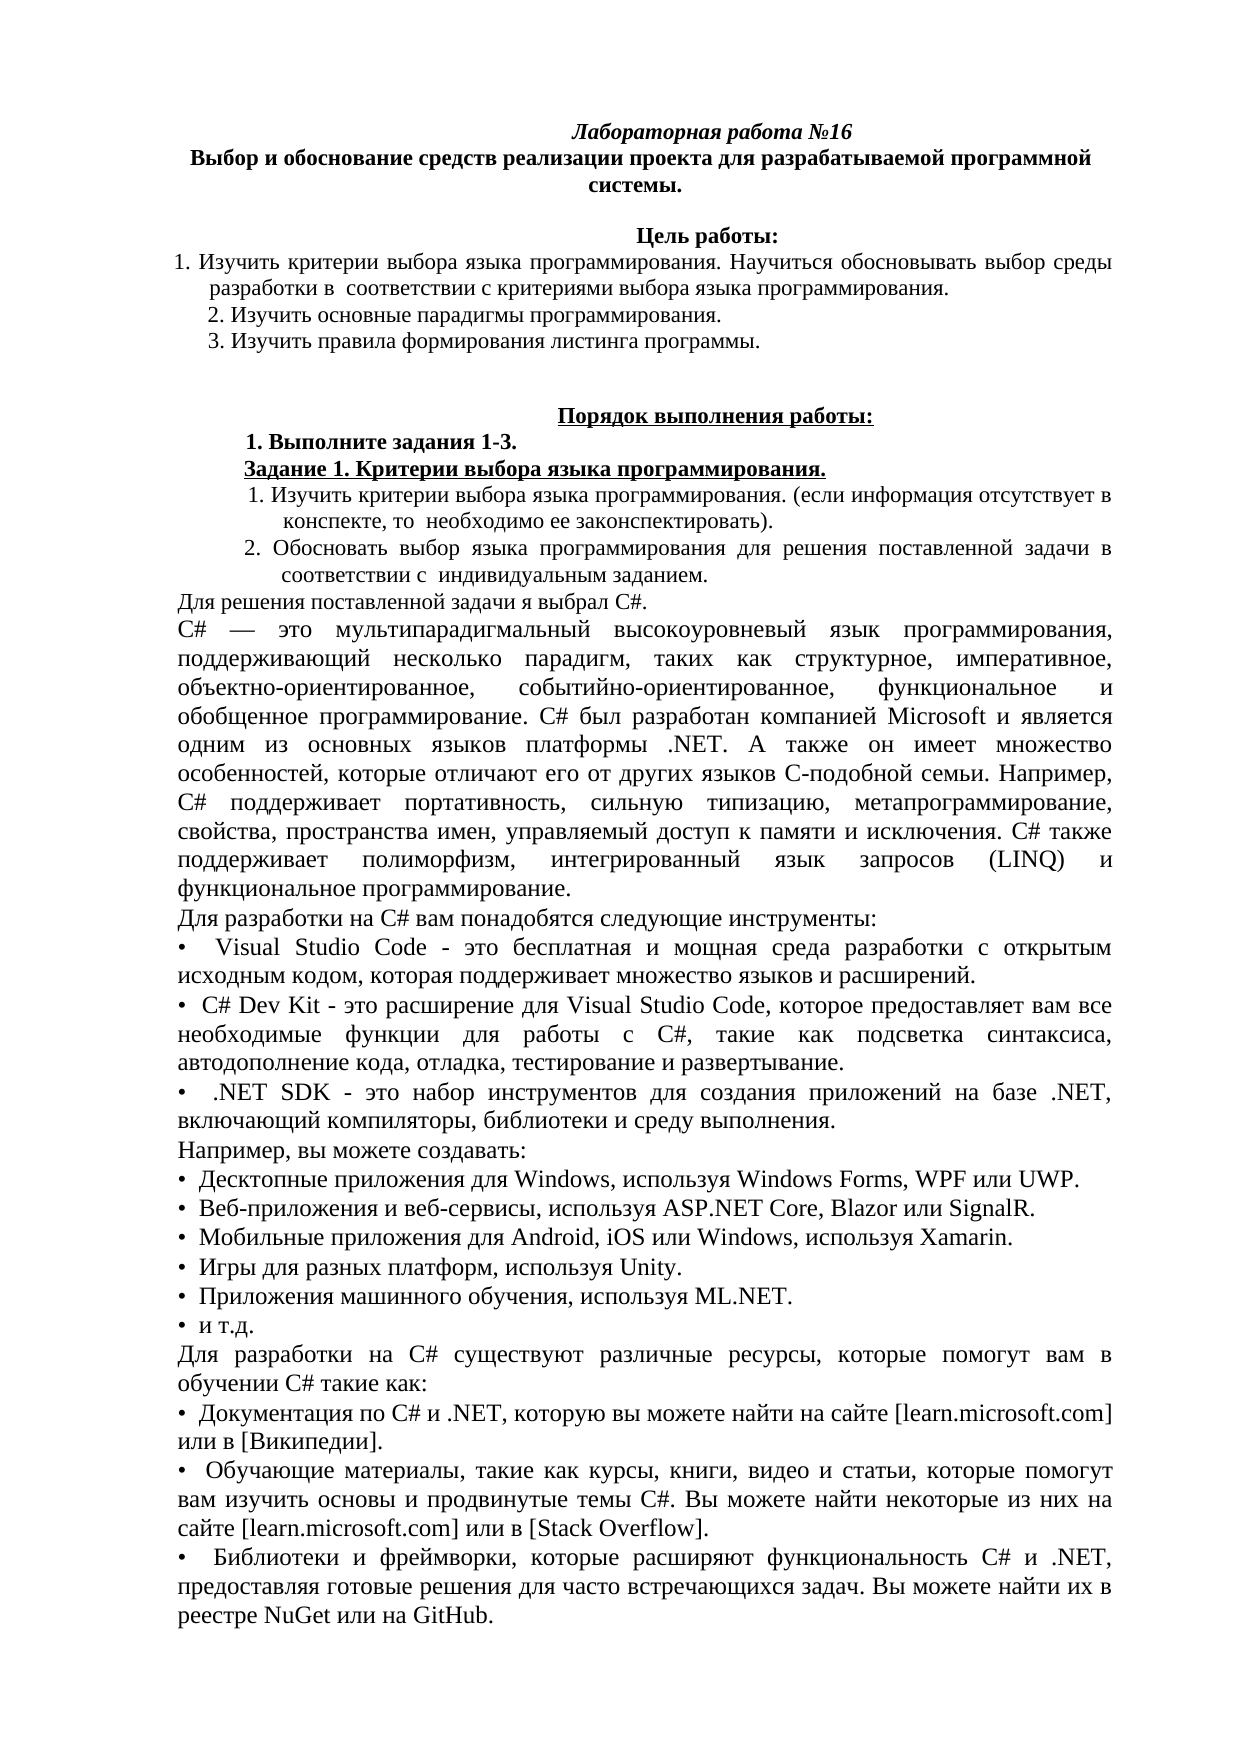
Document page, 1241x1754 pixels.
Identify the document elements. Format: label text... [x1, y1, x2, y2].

text 1. Изучить критерии выбора языка программирования. Научиться обосновывать выбор среды разработки в соответствии с критериями выбора языка программирования. [173, 248, 1113, 301]
text Например, вы можете создавать: [177, 1135, 1113, 1163]
text • Игры для разных платформ, используя Unity. [177, 1252, 1113, 1281]
text • и т.д. [177, 1310, 1113, 1339]
text • .NET SDK - это набор инструментов для создания приложений на базе .NET, включающий компиляторы, библиотеки и среду выполнения. [177, 1077, 1113, 1134]
text • Веб-приложения и веб-сервисы, используя ASP.NET Core, Blazor или SignalR. [177, 1193, 1113, 1222]
text • Библиотеки и фреймворки, которые расширяют функциональность C# и .NET, предоставляя готовые решения для часто встречающихся задач. Вы можете найти их в реестре NuGet или на GitHub. [177, 1542, 1113, 1629]
text • Десктопные приложения для Windows, используя Windows Forms, WPF или UWP. [177, 1164, 1113, 1193]
text 1. Выполните задания 1-3. [245, 428, 1152, 455]
text 2. Обосновать выбор языка программирования для решения поставленной задачи в соответствии с индивидуальным заданием. [244, 534, 1113, 587]
text Лабораторная работа №16 [572, 118, 1152, 144]
text Цель работы: [636, 222, 1152, 248]
text • Visual Studio Code - это бесплатная и мощная среда разработки с открытым исходным кодом, которая поддерживает множество языков и расширений. [177, 932, 1113, 989]
text Для решения поставленной задачи я выбрал C#. [177, 588, 1113, 614]
text • Мобильные приложения для Android, iOS или Windows, используя Xamarin. [177, 1222, 1113, 1251]
text Задание 1. Критерии выбора языка программирования. [243, 455, 1152, 481]
text 3. Изучить правила формирования листинга программы. [208, 327, 1152, 354]
text Выбор и обоснование средств реализации проекта для разрабатываемой программной системы. [177, 144, 1104, 197]
text • Обучающие материалы, такие как курсы, книги, видео и статьи, которые помогут вам изучить основы и продвинутые темы C#. Вы можете найти некоторые из них на сайте [learn.microsoft.com] или в [Stack Overflow]. [177, 1456, 1113, 1542]
text C# — это мультипарадигмальный высокоуровневый язык программирования, поддерживающий несколько парадигм, таких как структурное, императивное, объектно-ориентированное, событийно-ориентированное, функциональное и обобщенное программирование. C# был разработан компанией Microsoft и является одним из основных языков платформы .NET. А также он имеет множество особенностей, которые отличают его от других языков C-подобной семьи. Например, C# поддерживает портативность, сильную типизацию, метапрограммирование, свойства, пространства имен, управляемый доступ к памяти и исключения. C# также поддерживает полиморфизм, интегрированный язык запросов (LINQ) и функциональное программирование. [177, 614, 1113, 902]
text Порядок выполнения работы: [557, 402, 1152, 428]
text 2. Изучить основные парадигмы программирования. [207, 301, 1152, 327]
text • C# Dev Kit - это расширение для Visual Studio Code, которое предоставляет вам все необходимые функции для работы с C#, такие как подсветка синтаксиса, автодополнение кода, отладка, тестирование и развертывание. [177, 990, 1113, 1076]
text • Документация по C# и .NET, которую вы можете найти на сайте [learn.microsoft.com] или в [Википедии]. [177, 1398, 1113, 1455]
text Для разработки на C# вам понадобятся следующие инструменты: [177, 903, 1113, 931]
text • Приложения машинного обучения, используя ML.NET. [177, 1281, 1113, 1310]
text Для разработки на C# существуют различные ресурсы, которые помогут вам в обучении C# такие как: [177, 1339, 1113, 1397]
text 1. Изучить критерии выбора языка программирования. (если информация отсутствует в конспекте, то необходимо ее законспектировать). [247, 481, 1113, 534]
